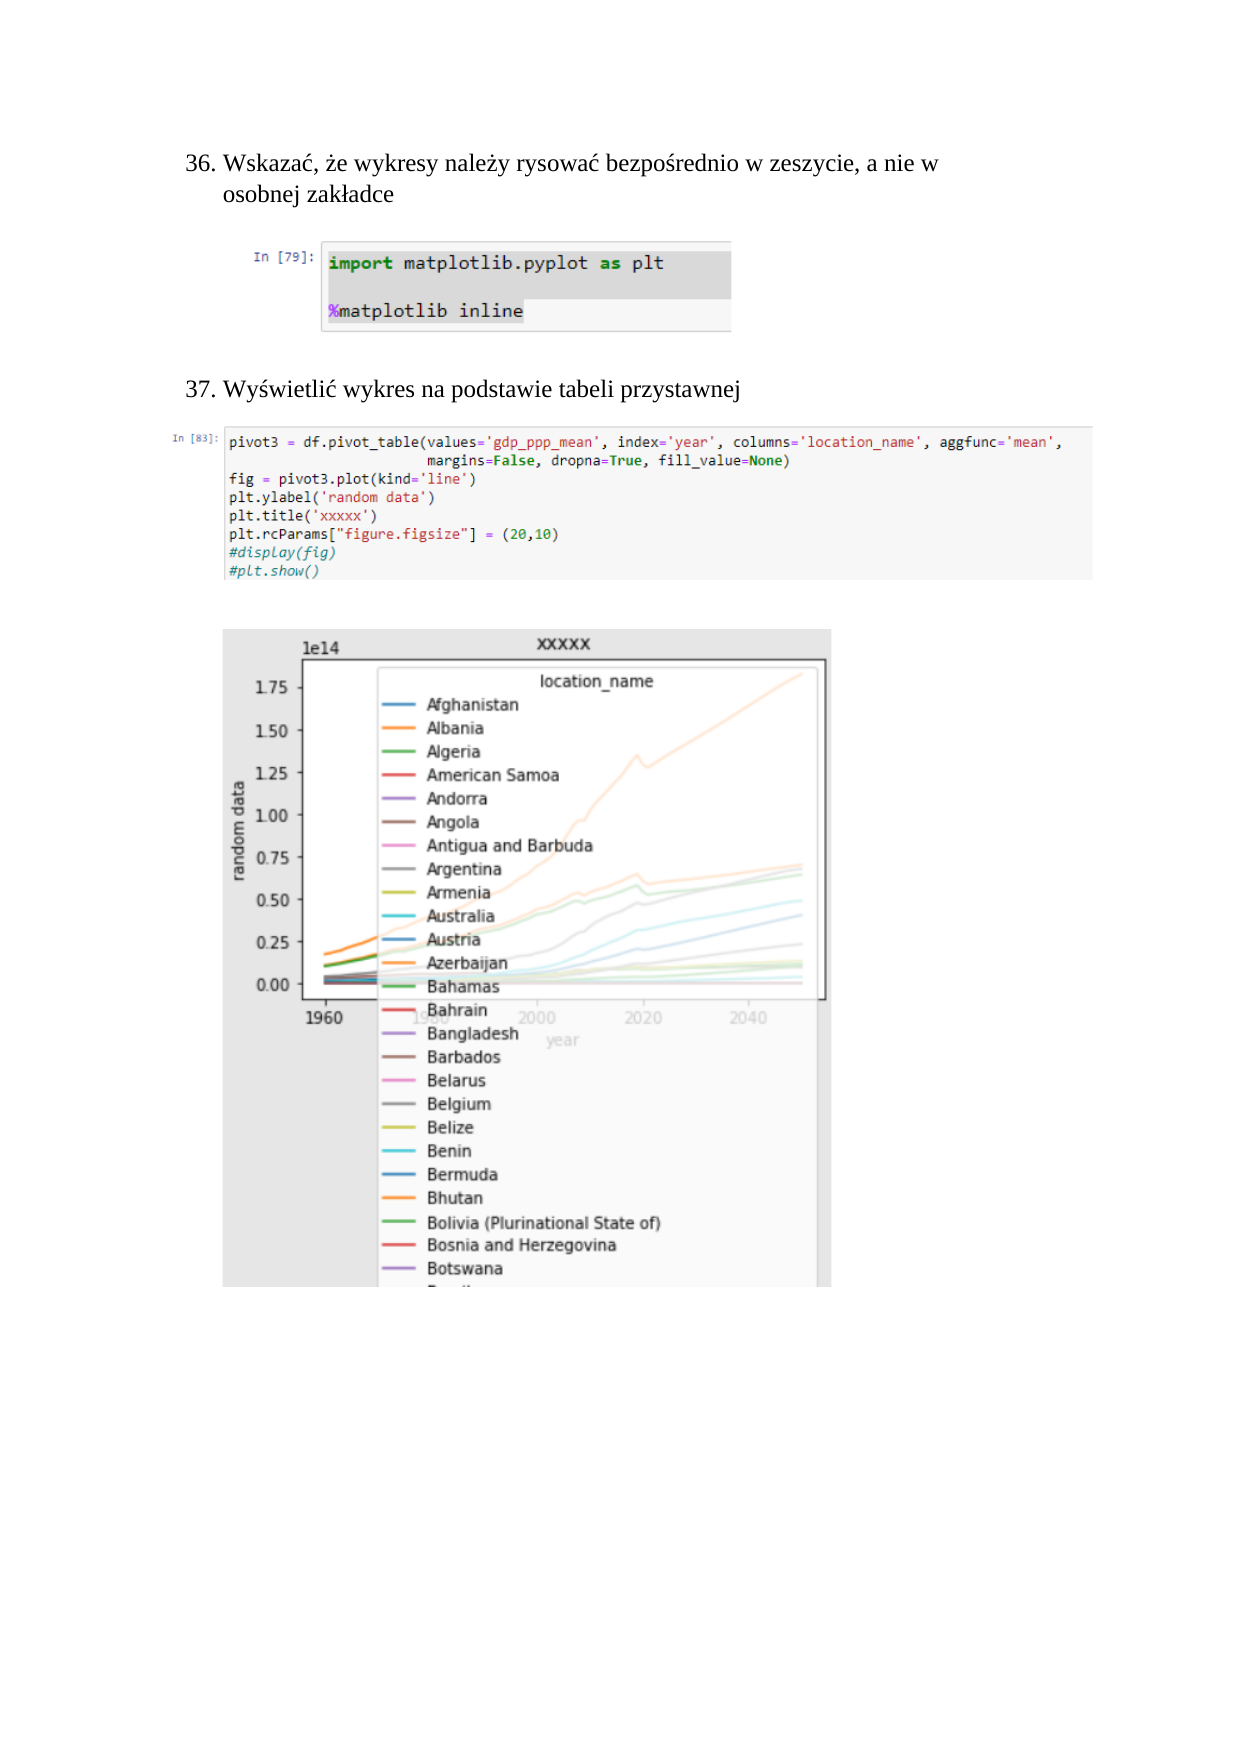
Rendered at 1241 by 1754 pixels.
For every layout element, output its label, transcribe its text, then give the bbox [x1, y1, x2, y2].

picture [222, 240, 732, 341]
picture [147, 421, 1093, 580]
list Wyświetlić wykres na podstawie tabeli przystawnej [185, 374, 1093, 403]
list Wskazać, że wykresy należy rysować bezpośrednio w zeszycie, a nie w osobnej zakładce [185, 148, 1093, 207]
picture [222, 629, 832, 1287]
